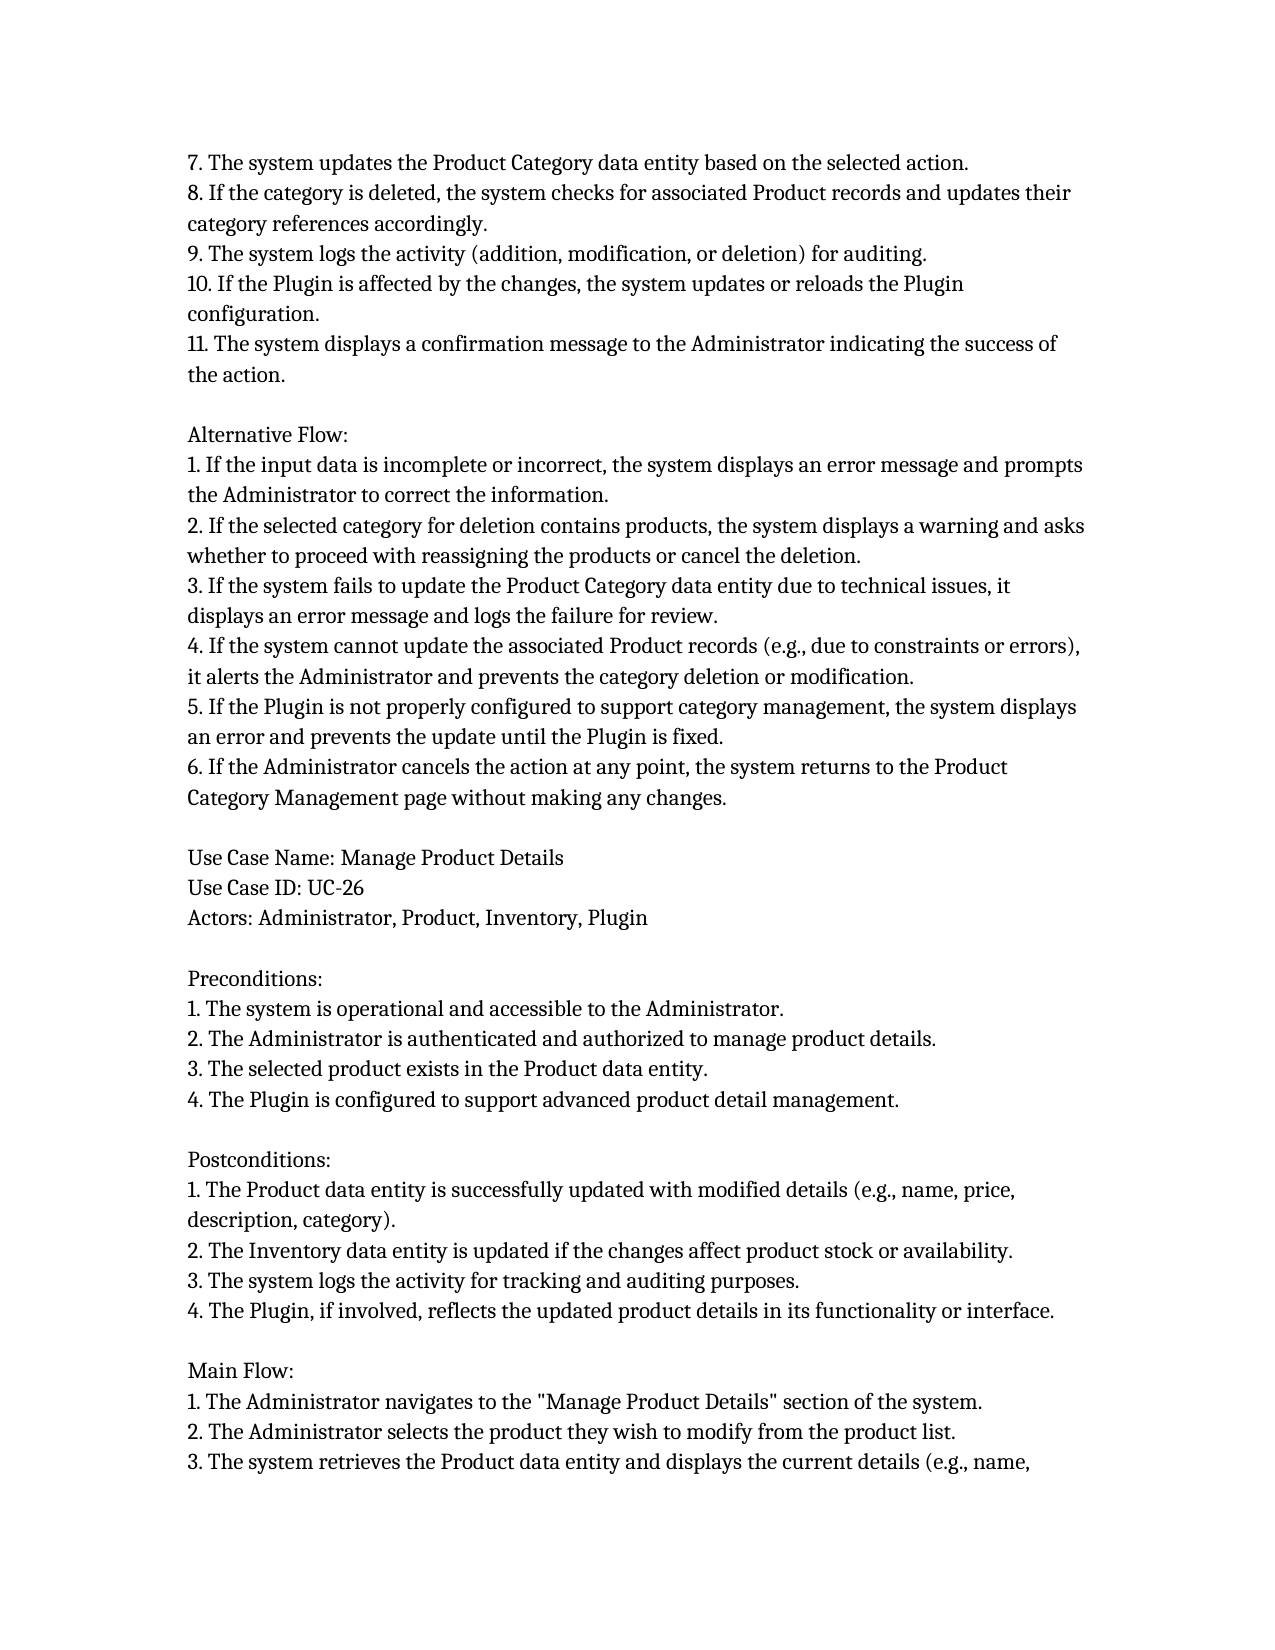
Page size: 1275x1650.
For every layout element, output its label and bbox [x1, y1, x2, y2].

text [187, 150, 1087, 1475]
